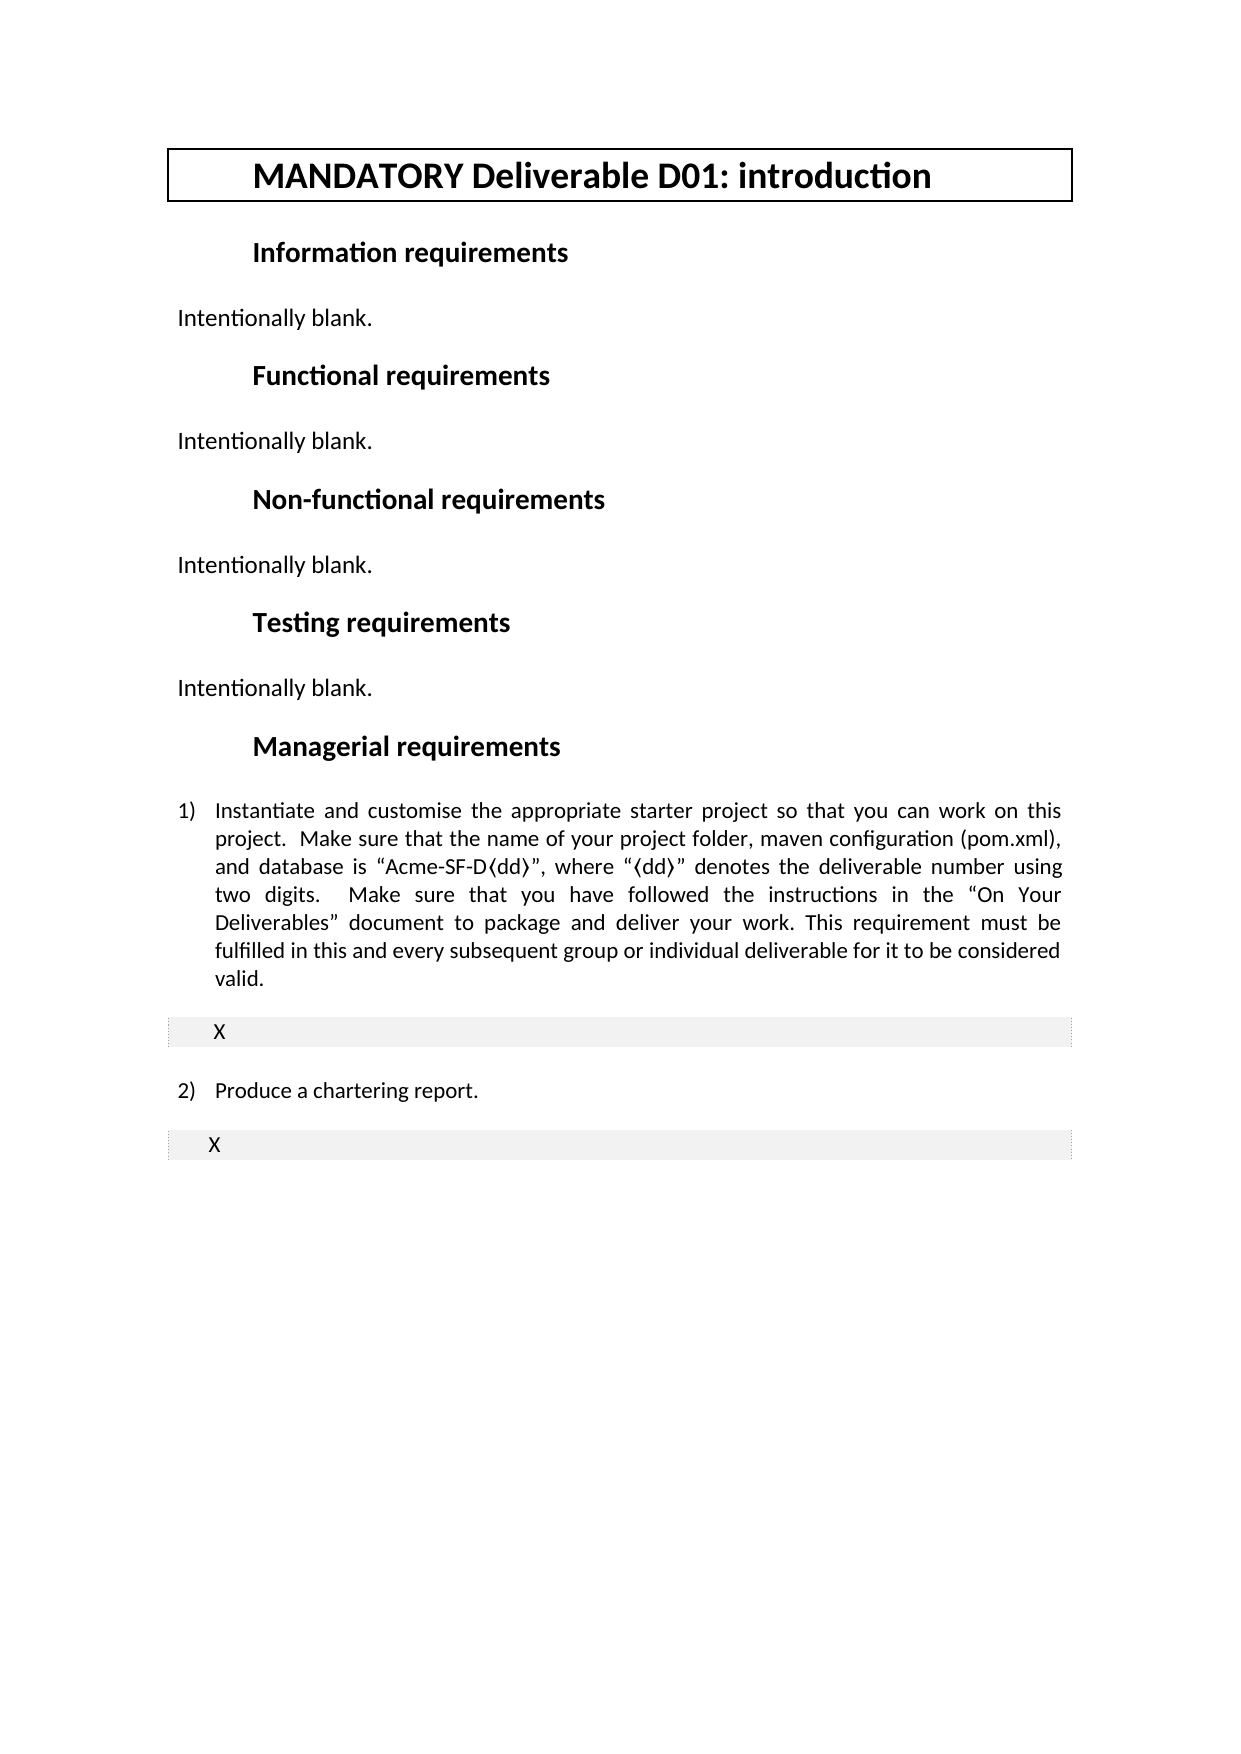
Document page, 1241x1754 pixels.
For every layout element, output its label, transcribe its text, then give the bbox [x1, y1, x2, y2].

subtitle Information requirements [177, 234, 1063, 271]
list Produce a chartering report. [177, 1077, 1063, 1105]
subtitle Functional requirements [177, 357, 1063, 395]
text X [168, 1017, 1072, 1047]
text Intentionally blank. [177, 549, 1063, 579]
subtitle MANDATORY Deliverable D01: introduction [169, 150, 1071, 200]
subtitle Testing requirements [177, 604, 1063, 642]
subtitle Managerial requirements [177, 728, 1063, 766]
text Intentionally blank. [177, 425, 1063, 456]
text Intentionally blank. [177, 672, 1063, 703]
text X [168, 1130, 1072, 1160]
list Instantiate and customise the appropriate starter project so that you can work on this project. Make sure that the name of your project folder, maven configuration (pom.xml), and database is “Acme-SF-D〈dd〉”, where “〈dd〉” denotes the deliverable number using two digits. Make sure that you have followed the instructions in the “On Your Deliverables” document to package and deliver your work. This requirement must be fulfilled in this and every subsequent group or individual deliverable for it to be considered valid. [177, 796, 1063, 992]
subtitle Non-functional requirements [177, 481, 1063, 518]
text Intentionally blank. [177, 302, 1063, 332]
